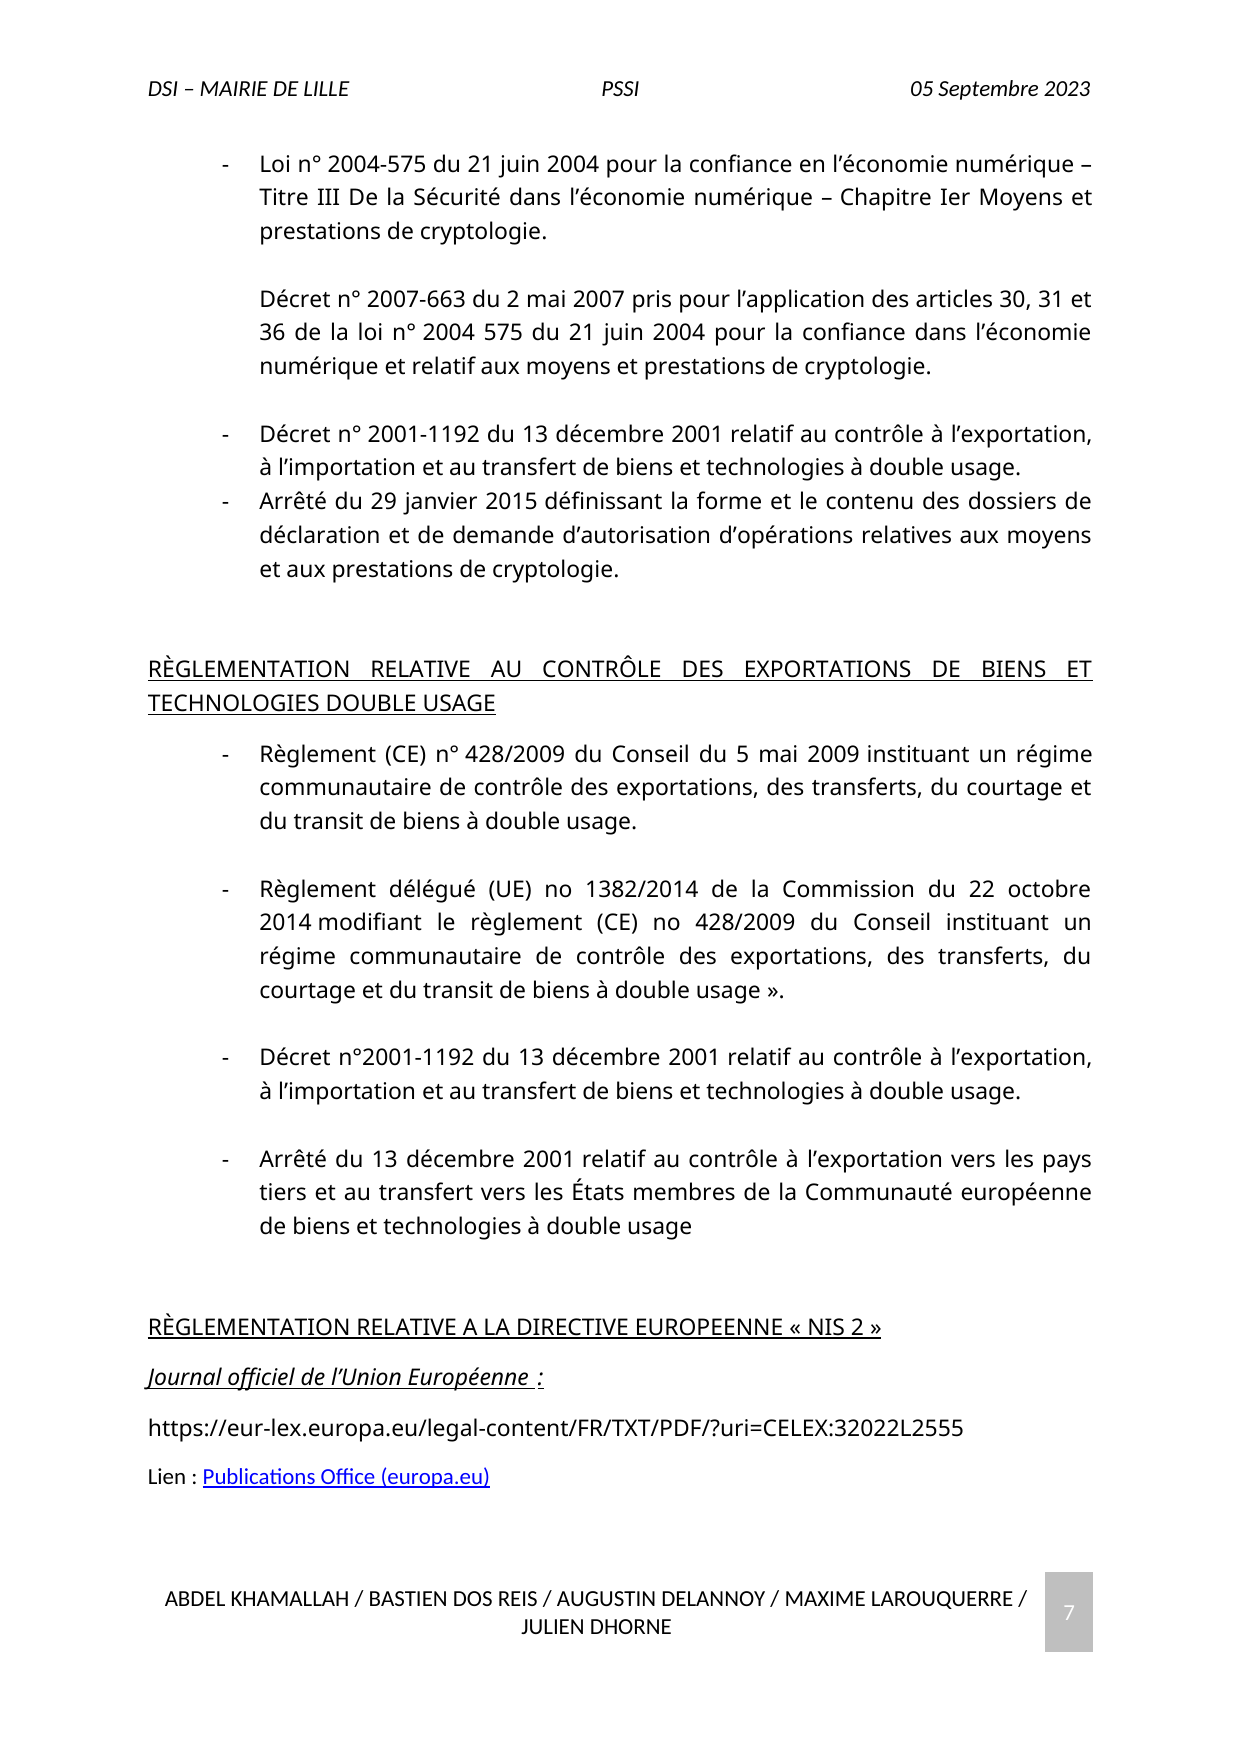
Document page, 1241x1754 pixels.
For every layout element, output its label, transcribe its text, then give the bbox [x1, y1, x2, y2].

text RÈGLEMENTATION RELATIVE A LA DIRECTIVE EUROPEENNE « NIS 2 » [148, 1311, 1093, 1342]
list Règlement (CE) n° 428/2009 du Conseil du 5 mai 2009 instituant un régime communautaire de contrôle des exportations, des transferts, du courtage et du transit de biens à double usage. [222, 738, 1093, 836]
list Décret n°2001-1192 du 13 décembre 2001 relatif au contrôle à l’exportation, à l’importation et au transfert de biens et technologies à double usage. [222, 1041, 1093, 1106]
text Journal officiel de l’Union Européenne : [148, 1361, 1093, 1393]
list Règlement délégué (UE) no 1382/2014 de la Commission du 22 octobre 2014 modifiant le règlement (CE) no 428/2009 du Conseil instituant un régime communautaire de contrôle des exportations, des transferts, du courtage et du transit de biens à double usage ». [222, 873, 1093, 1005]
text https://eur-lex.europa.eu/legal-content/FR/TXT/PDF/?uri=CELEX:32022L2555 [148, 1412, 1093, 1443]
text Lien : Publications Office (europa.eu) [148, 1462, 1093, 1490]
list Décret n° 2007-663 du 2 mai 2007 pris pour l’application des articles 30, 31 et 36 de la loi n° 2004 575 du 21 juin 2004 pour la confiance dans l’économie numérique et relatif aux moyens et prestations de cryptologie. [259, 283, 1093, 381]
list Arrêté du 13 décembre 2001 relatif au contrôle à l’exportation vers les pays tiers et au transfert vers les États membres de la Communauté européenne de biens et technologies à double usage [222, 1143, 1093, 1241]
list Loi n° 2004-575 du 21 juin 2004 pour la confiance en l’économie numérique – Titre III De la Sécurité dans l’économie numérique – Chapitre Ier Moyens et prestations de cryptologie. [222, 148, 1093, 246]
list Arrêté du 29 janvier 2015 définissant la forme et le contenu des dossiers de déclaration et de demande d’autorisation d’opérations relatives aux moyens et aux prestations de cryptologie. [222, 485, 1093, 584]
list Décret n° 2001-1192 du 13 décembre 2001 relatif au contrôle à l’exportation, à l’importation et au transfert de biens et technologies à double usage. [222, 418, 1093, 483]
text RÈGLEMENTATION RELATIVE AU CONTRÔLE DES EXPORTATIONS DE BIENS ET TECHNOLOGIES DOUBLE USAGE [148, 681, 1093, 718]
text RÈGLEMENTATION RELATIVE AU CONTRÔLE DES EXPORTATIONS DE BIENS ET TECHNOLOGIES DOUBLE USAGE [148, 653, 1093, 680]
